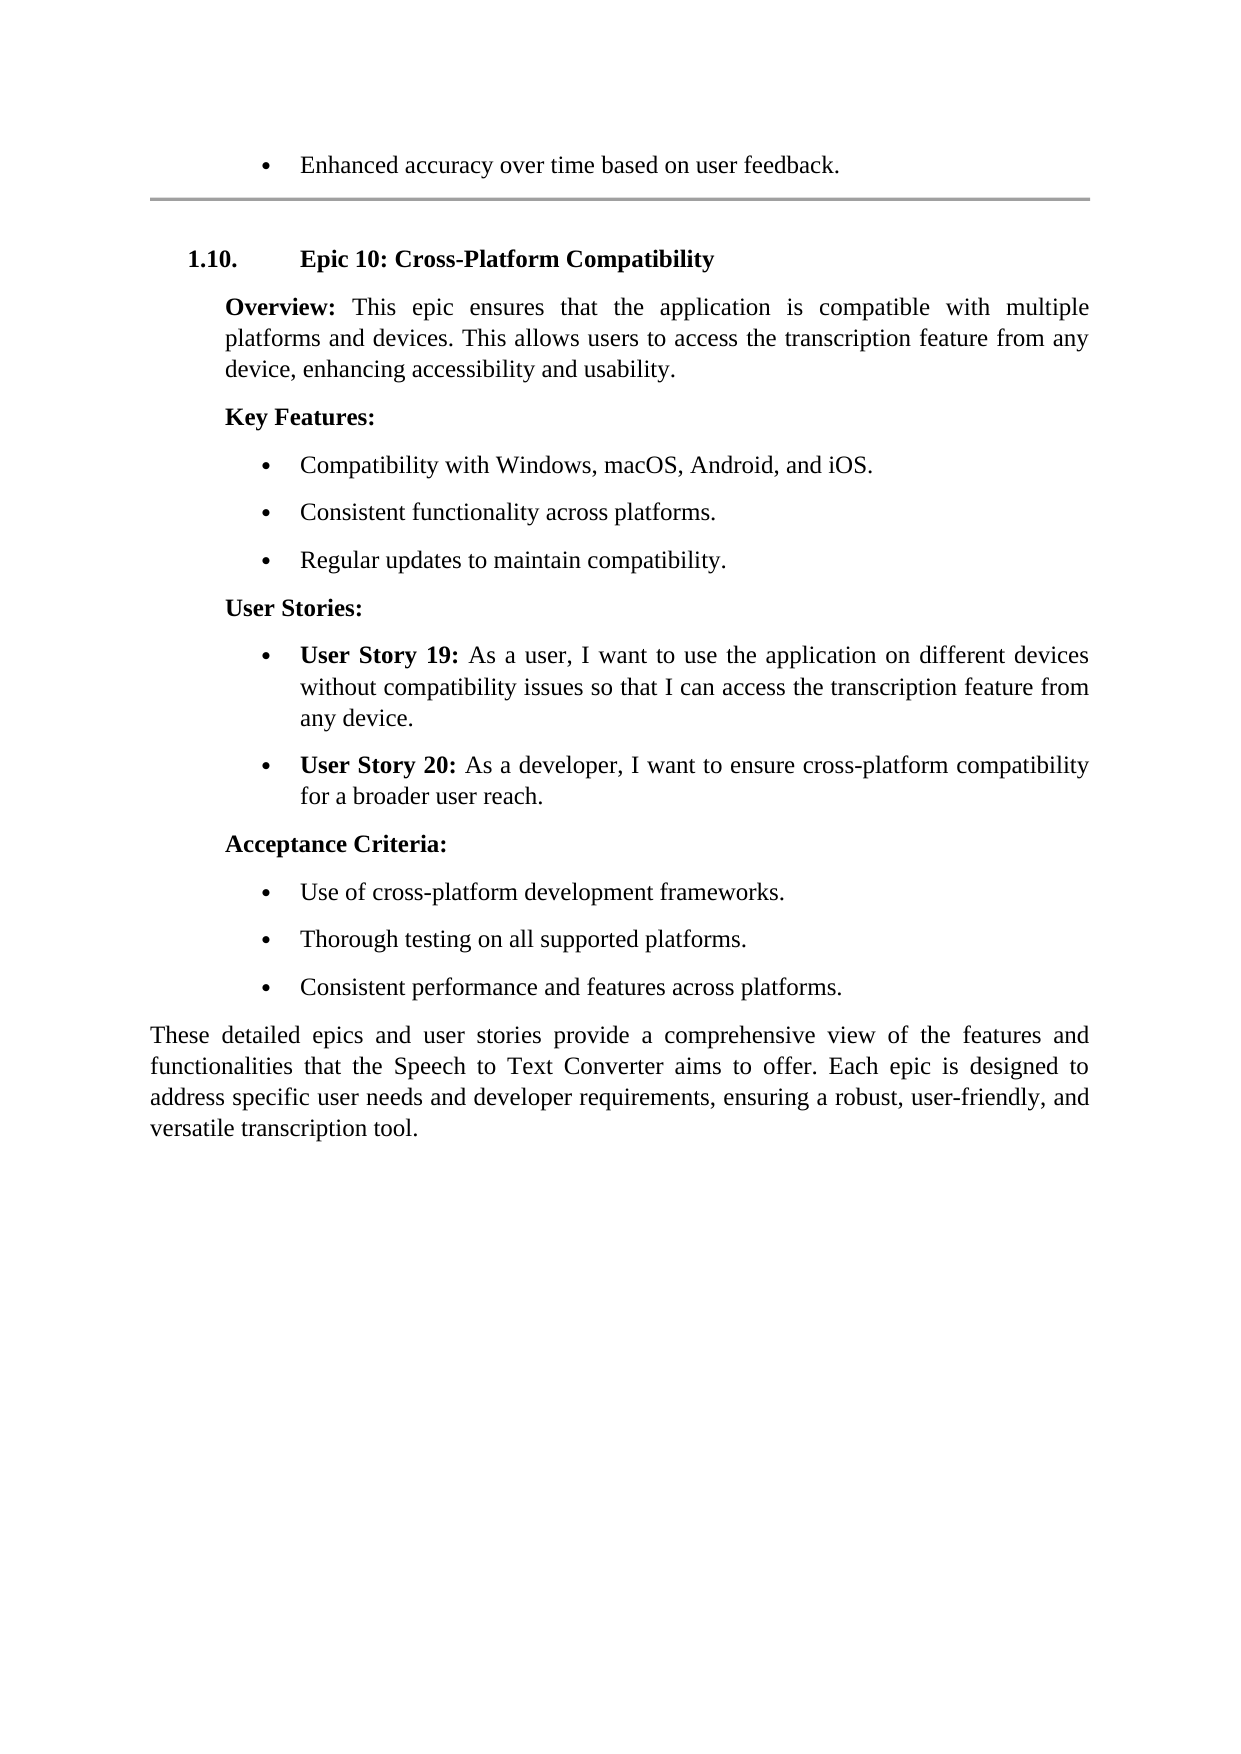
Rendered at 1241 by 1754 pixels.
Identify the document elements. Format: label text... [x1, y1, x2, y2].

text User Stories: [225, 593, 1090, 622]
list Enhanced accuracy over time based on user feedback. [262, 150, 1090, 179]
text Acceptance Criteria: [225, 829, 1090, 858]
list User Story 20: As a developer, I want to ensure cross-platform compatibility for a broader user reach. [262, 750, 1090, 810]
list Compatibility with Windows, macOS, Android, and iOS. [262, 450, 1090, 478]
list Consistent functionality across platforms. [262, 497, 1090, 526]
list Thorough testing on all supported platforms. [262, 924, 1090, 953]
list Consistent performance and features across platforms. [262, 972, 1090, 1001]
list Use of cross-platform development frameworks. [262, 877, 1090, 906]
list Regular updates to maintain compatibility. [262, 545, 1090, 574]
text Key Features: [225, 402, 1090, 431]
list User Story 19: As a user, I want to use the application on different devices without compatibility issues so that I can access the transcription feature from any device. [262, 641, 1090, 731]
text These detailed epics and user stories provide a comprehensive view of the features and functionalities that the Speech to Text Converter aims to offer. Each epic is designed to address specific user needs and developer requirements, ensuring a robust, user-friendly, and versatile transcription tool. [150, 1020, 1090, 1142]
text Overview: This epic ensures that the application is compatible with multiple platforms and devices. This allows users to access the transcription feature from any device, enhancing accessibility and usability. [225, 292, 1090, 383]
list Epic 10: Cross-Platform Compatibility [187, 244, 1090, 273]
